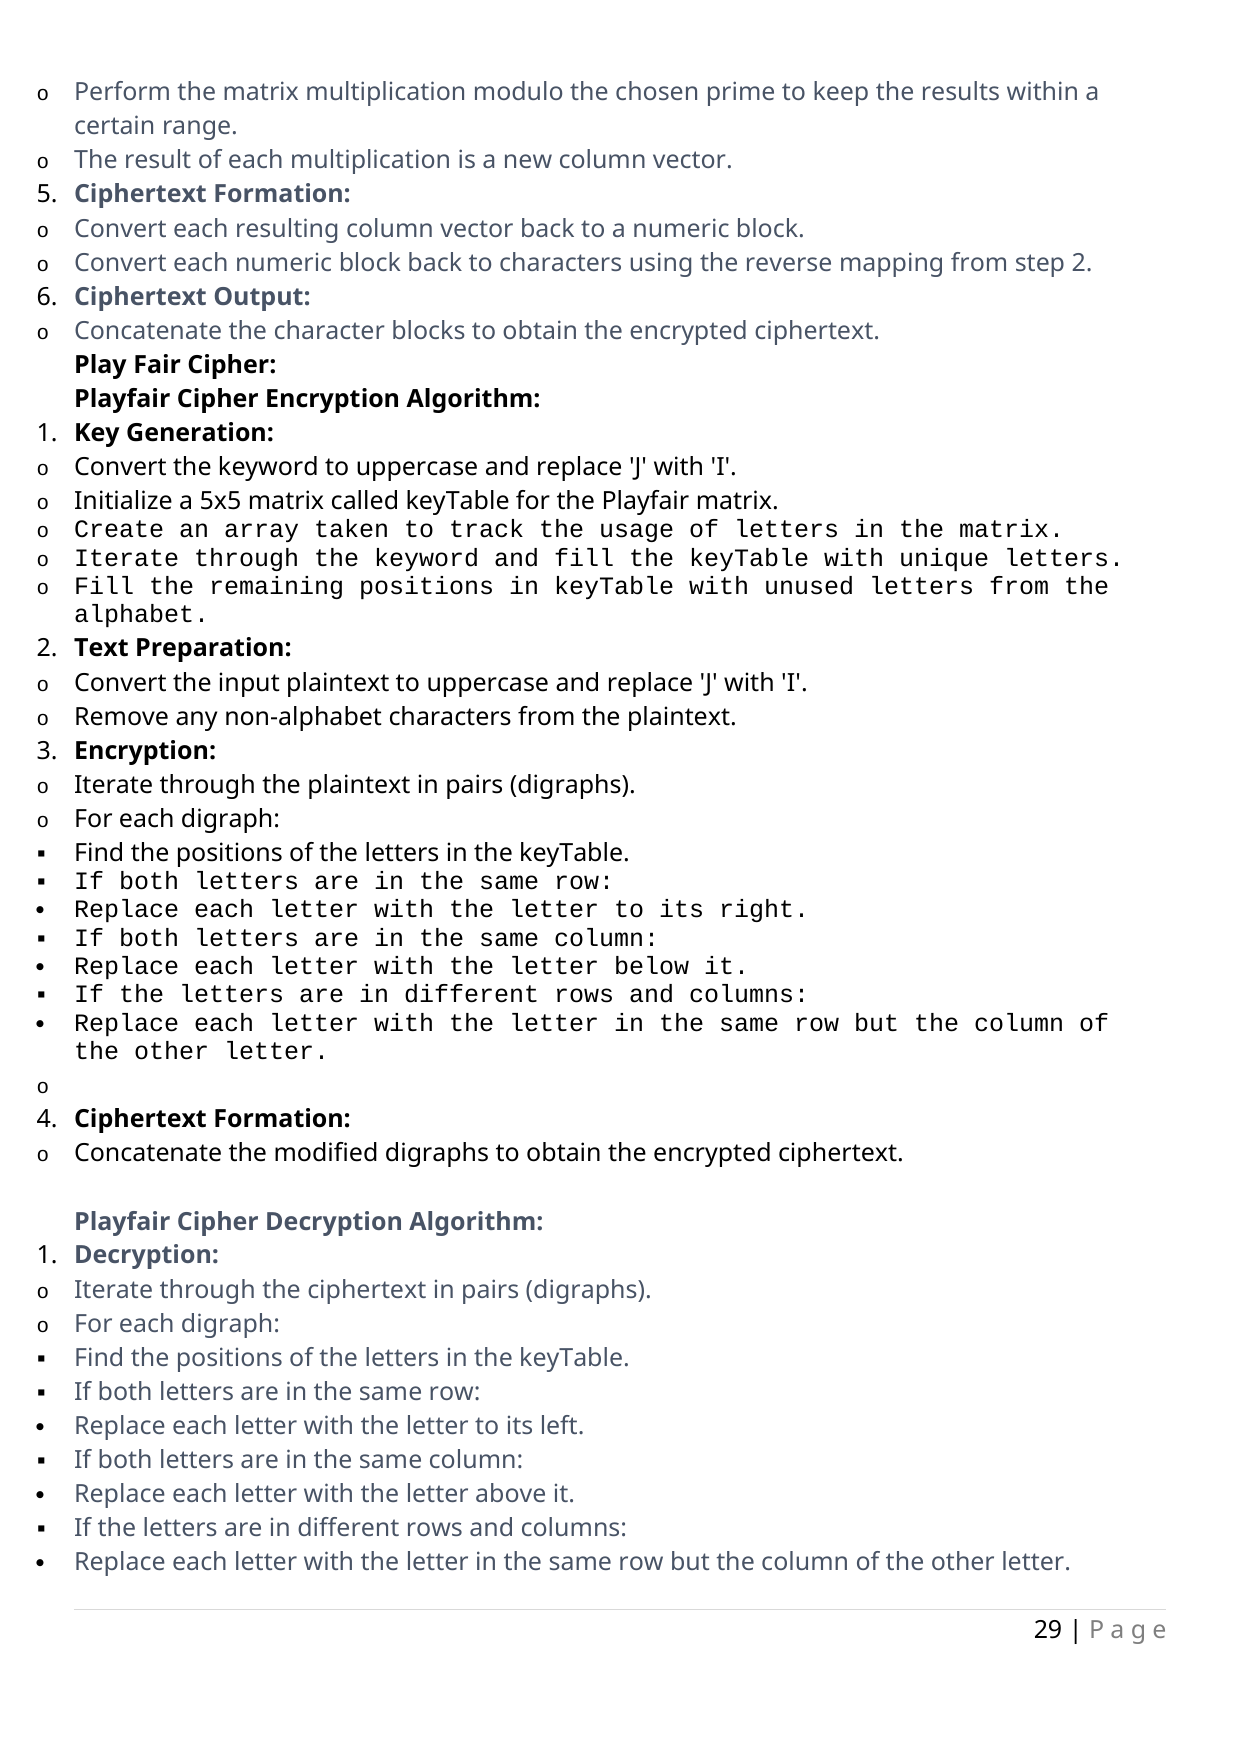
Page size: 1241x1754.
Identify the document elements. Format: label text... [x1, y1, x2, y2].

list If both letters are in the same column: [36, 1442, 1166, 1476]
list Ciphertext Formation: [36, 176, 1166, 210]
list If the letters are in different rows and columns: [36, 982, 1166, 1010]
list For each digraph: [36, 800, 1166, 834]
list Create an array taken to track the usage of letters in the matrix. [36, 517, 1166, 545]
list Ciphertext Output: [36, 278, 1166, 312]
list Replace each letter with the letter below it. [36, 953, 1166, 982]
list Decryption: [36, 1237, 1166, 1271]
list Perform the matrix multiplication modulo the chosen prime to keep the results within a certain range. [36, 74, 1166, 142]
list Convert each numeric block back to characters using the reverse mapping from step 2. [36, 244, 1166, 278]
list If the letters are in different rows and columns: [36, 1510, 1166, 1544]
list Replace each letter with the letter in the same row but the column of the other letter. [36, 1010, 1166, 1067]
list Concatenate the character blocks to obtain the encrypted ciphertext. [36, 312, 1166, 346]
list Remove any non-alphabet characters from the plaintext. [36, 698, 1166, 732]
subtitle Play Fair Cipher: [74, 346, 1166, 381]
list Convert each resulting column vector back to a numeric block. [36, 210, 1166, 244]
list Initialize a 5x5 matrix called keyTable for the Playfair matrix. [36, 483, 1166, 517]
list Ciphertext Formation: [36, 1101, 1166, 1135]
list Key Generation: [36, 414, 1166, 449]
list Replace each letter with the letter above it. [36, 1476, 1166, 1510]
list Text Preparation: [36, 630, 1166, 664]
list Find the positions of the letters in the keyTable. [36, 834, 1166, 868]
text Playfair Cipher Encryption Algorithm: [74, 381, 1166, 414]
list Encryption: [36, 732, 1166, 766]
list Concatenate the modified digraphs to obtain the encrypted ciphertext. [36, 1135, 1166, 1169]
list Iterate through the plaintext in pairs (digraphs). [36, 766, 1166, 800]
list Replace each letter with the letter to its right. [36, 897, 1166, 925]
list If both letters are in the same row: [36, 868, 1166, 897]
list Iterate through the keyword and fill the keyTable with unique letters. [36, 545, 1166, 573]
list Convert the keyword to uppercase and replace 'J' with 'I'. [36, 449, 1166, 483]
list Convert the input plaintext to uppercase and replace 'J' with 'I'. [36, 664, 1166, 698]
list Iterate through the ciphertext in pairs (digraphs). [36, 1271, 1166, 1305]
list The result of each multiplication is a new column vector. [36, 142, 1166, 176]
list Replace each letter with the letter to its left. [36, 1407, 1166, 1442]
list Find the positions of the letters in the keyTable. [36, 1339, 1166, 1373]
list Replace each letter with the letter in the same row but the column of the other letter. [36, 1544, 1166, 1578]
list For each digraph: [36, 1305, 1166, 1339]
list Fill the remaining positions in keyTable with unused letters from the alphabet. [36, 573, 1166, 630]
text Playfair Cipher Decryption Algorithm: [74, 1203, 1166, 1237]
list If both letters are in the same row: [36, 1373, 1166, 1407]
list If both letters are in the same column: [36, 925, 1166, 953]
